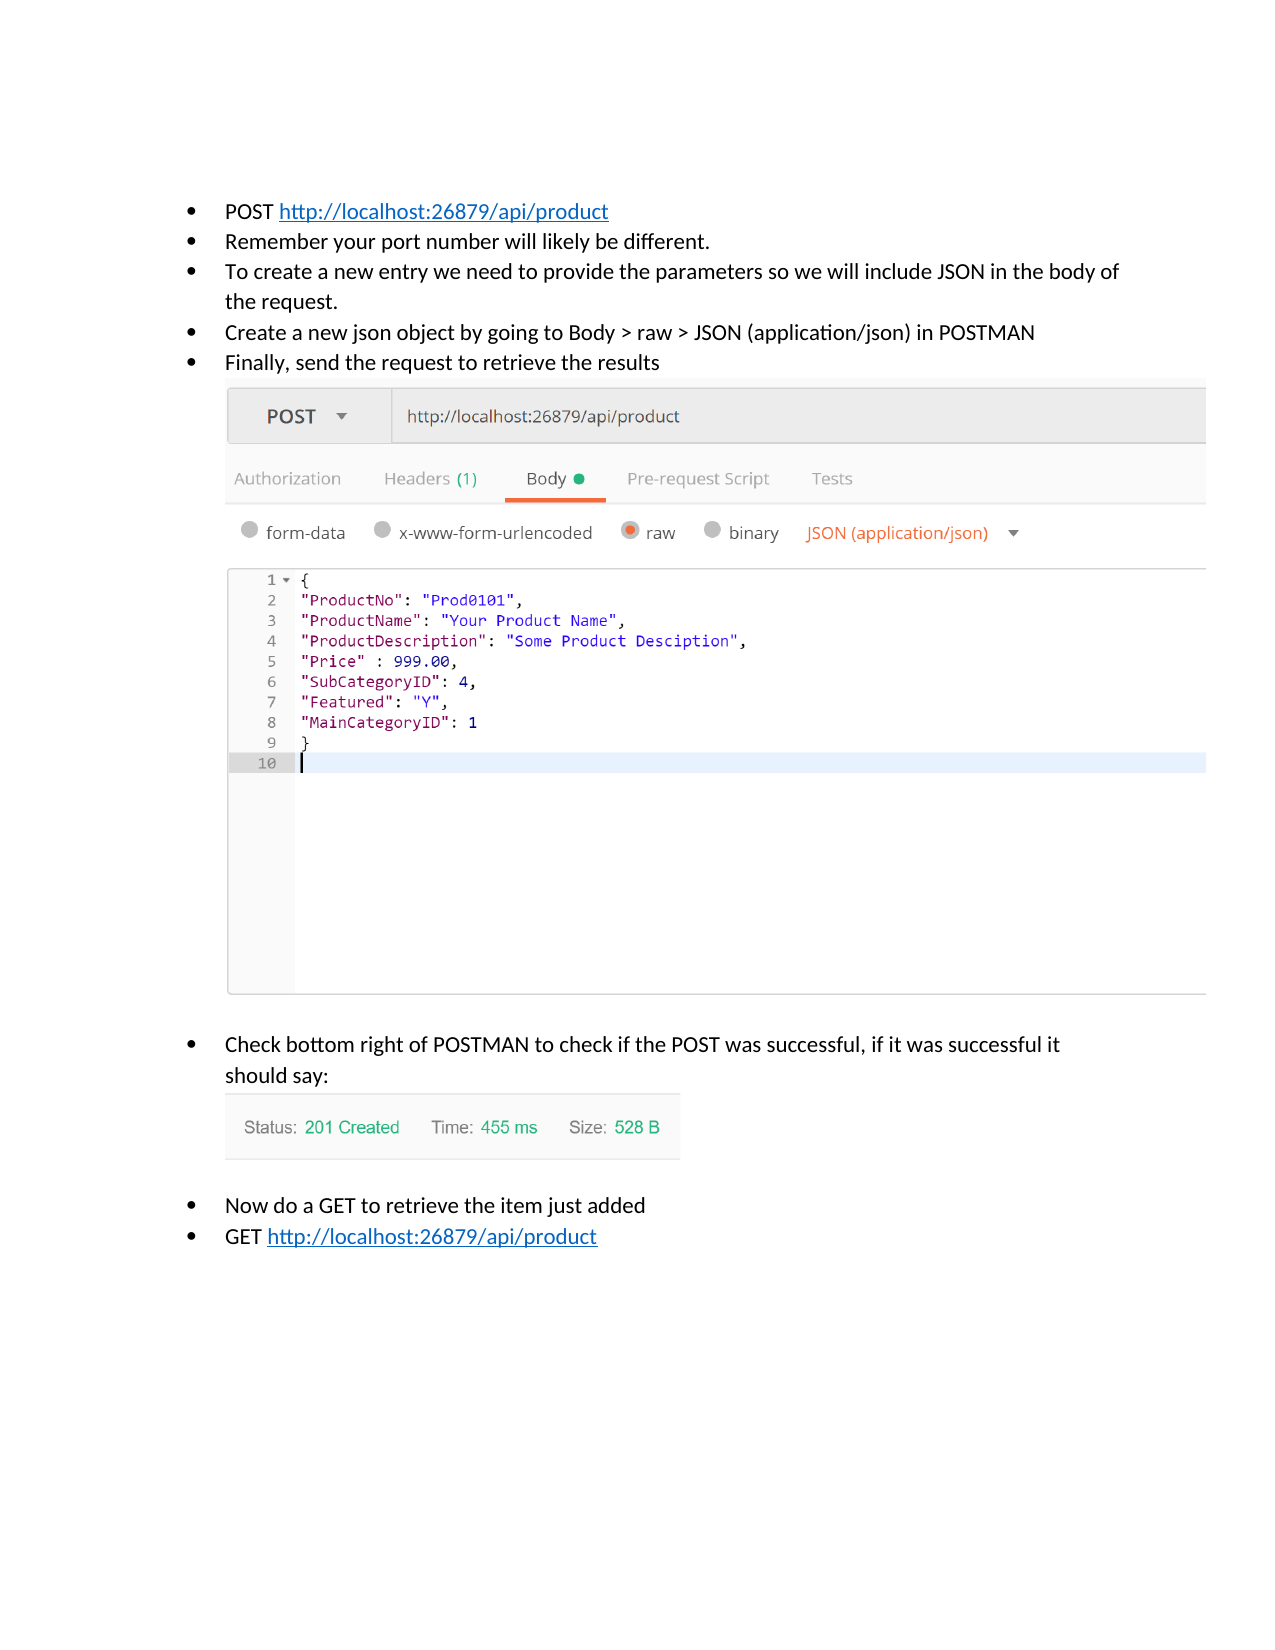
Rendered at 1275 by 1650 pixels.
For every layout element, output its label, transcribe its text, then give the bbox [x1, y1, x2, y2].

picture [225, 1091, 681, 1160]
list Remember your port number will likely be different. [187, 227, 1125, 255]
list Create a new json object by going to Body > raw > JSON (application/json) in POSTMAN [187, 318, 1125, 346]
list Finally, send the request to retrieve the results [187, 348, 1125, 376]
list GET http://localhost:26879/api/product [187, 1222, 1125, 1250]
list POST http://localhost:26879/api/product [187, 197, 1125, 225]
list Now do a GET to retrieve the item just added [187, 1192, 1125, 1220]
list Check bottom right of POSTMAN to check if the POST was successful, if it was successful it should say: [187, 1031, 1125, 1089]
list To create a new entry we need to provide the parameters so we will include JSON in the body of the request. [187, 257, 1125, 316]
picture [225, 378, 1207, 999]
